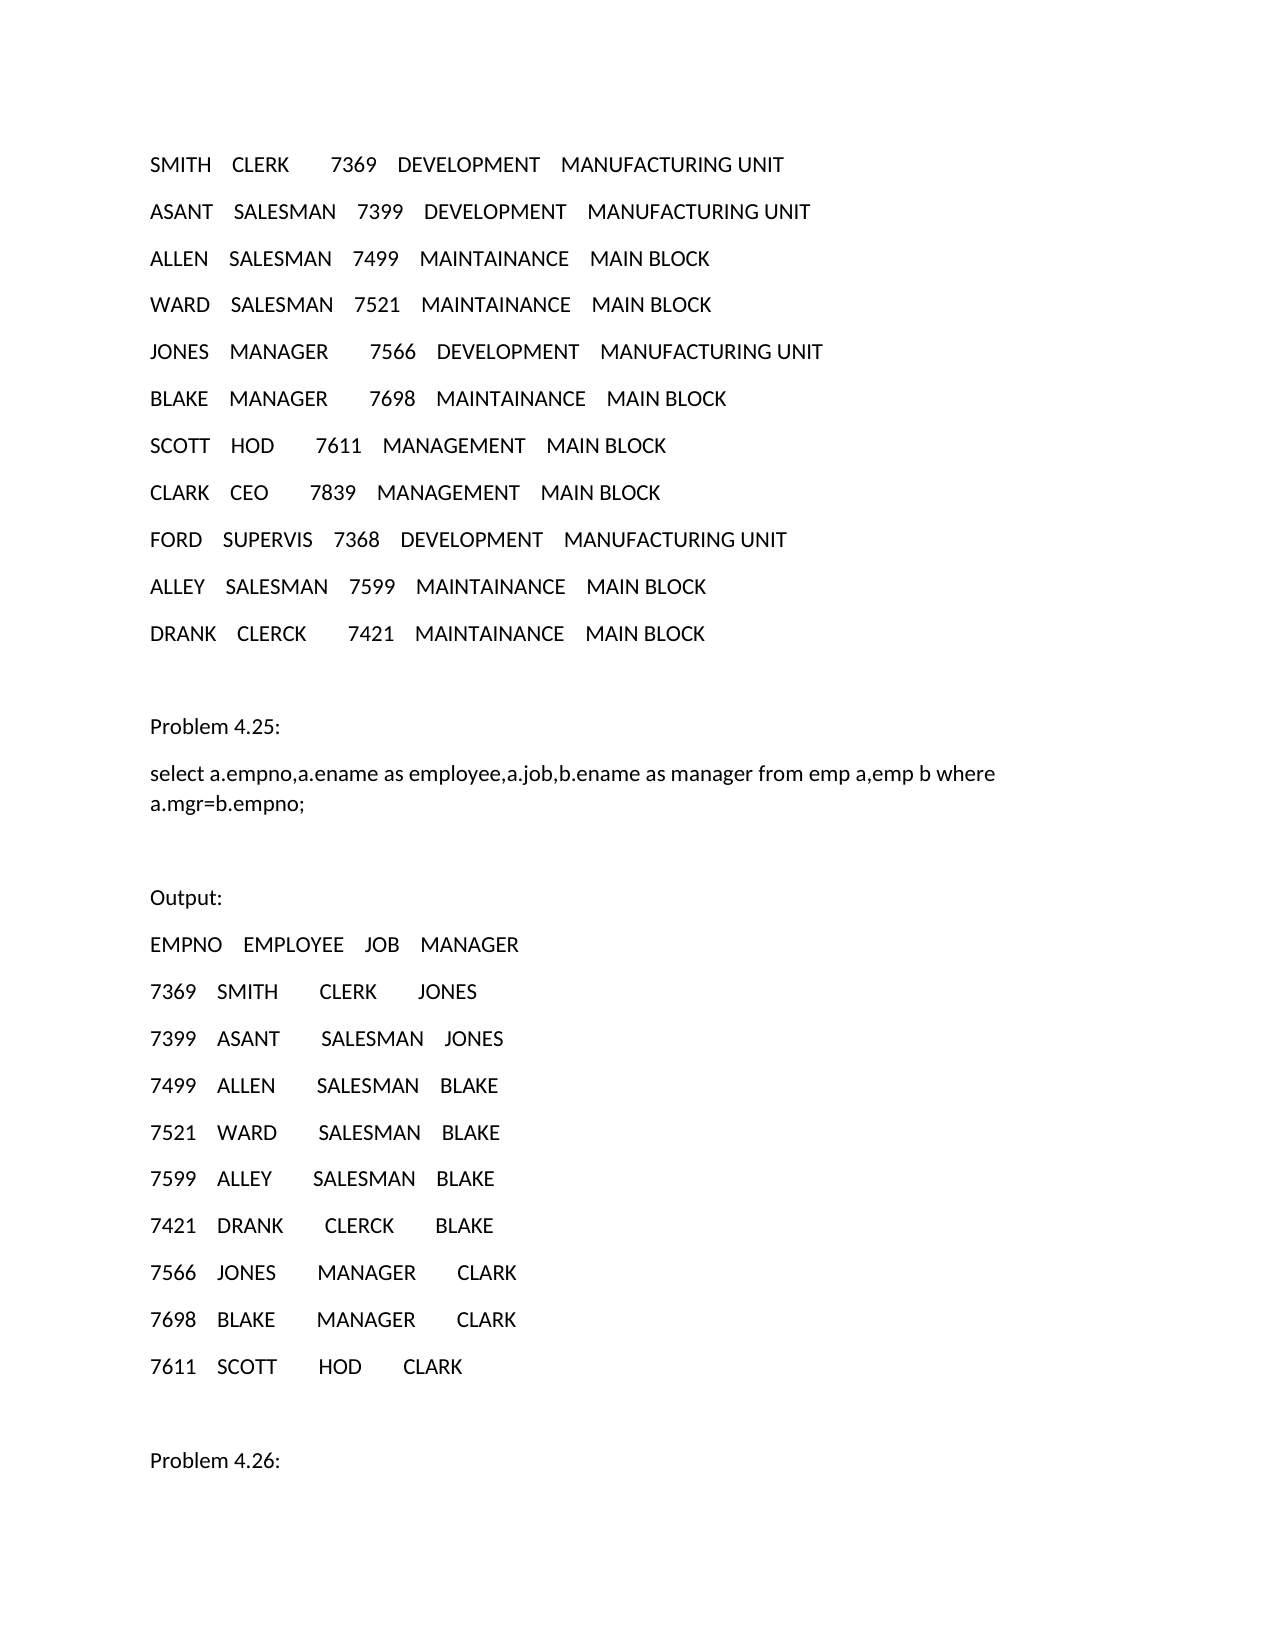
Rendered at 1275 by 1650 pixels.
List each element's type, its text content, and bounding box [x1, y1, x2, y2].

text select a.empno,a.ename as employee,a.job,b.ename as manager from emp a,emp b where a.mgr=b.empno; [150, 759, 1125, 818]
text ALLEN SALESMAN 7499 MAINTAINANCE MAIN BLOCK [150, 244, 1125, 272]
text SCOTT HOD 7611 MANAGEMENT MAIN BLOCK [150, 431, 1125, 459]
text 7611 SCOTT HOD CLARK [150, 1352, 1125, 1380]
text 7521 WARD SALESMAN BLAKE [150, 1118, 1125, 1146]
text 7698 BLAKE MANAGER CLARK [150, 1305, 1125, 1333]
text SMITH CLERK 7369 DEVELOPMENT MANUFACTURING UNIT [150, 150, 1125, 178]
text 7421 DRANK CLERCK BLAKE [150, 1211, 1125, 1239]
text 7399 ASANT SALESMAN JONES [150, 1024, 1125, 1052]
text EMPNO EMPLOYEE JOB MANAGER [150, 930, 1125, 958]
text ALLEY SALESMAN 7599 MAINTAINANCE MAIN BLOCK [150, 572, 1125, 600]
text Output: [150, 883, 1125, 911]
text 7499 ALLEN SALESMAN BLAKE [150, 1071, 1125, 1099]
text 7566 JONES MANAGER CLARK [150, 1258, 1125, 1286]
text JONES MANAGER 7566 DEVELOPMENT MANUFACTURING UNIT [150, 337, 1125, 366]
text 7599 ALLEY SALESMAN BLAKE [150, 1164, 1125, 1193]
text Problem 4.25: [150, 712, 1125, 741]
text CLARK CEO 7839 MANAGEMENT MAIN BLOCK [150, 478, 1125, 506]
text FORD SUPERVIS 7368 DEVELOPMENT MANUFACTURING UNIT [150, 525, 1125, 553]
text DRANK CLERCK 7421 MAINTAINANCE MAIN BLOCK [150, 619, 1125, 647]
text BLAKE MANAGER 7698 MAINTAINANCE MAIN BLOCK [150, 384, 1125, 412]
text 7369 SMITH CLERK JONES [150, 977, 1125, 1005]
text Problem 4.26: [150, 1446, 1125, 1474]
text ASANT SALESMAN 7399 DEVELOPMENT MANUFACTURING UNIT [150, 197, 1125, 225]
text WARD SALESMAN 7521 MAINTAINANCE MAIN BLOCK [150, 291, 1125, 319]
